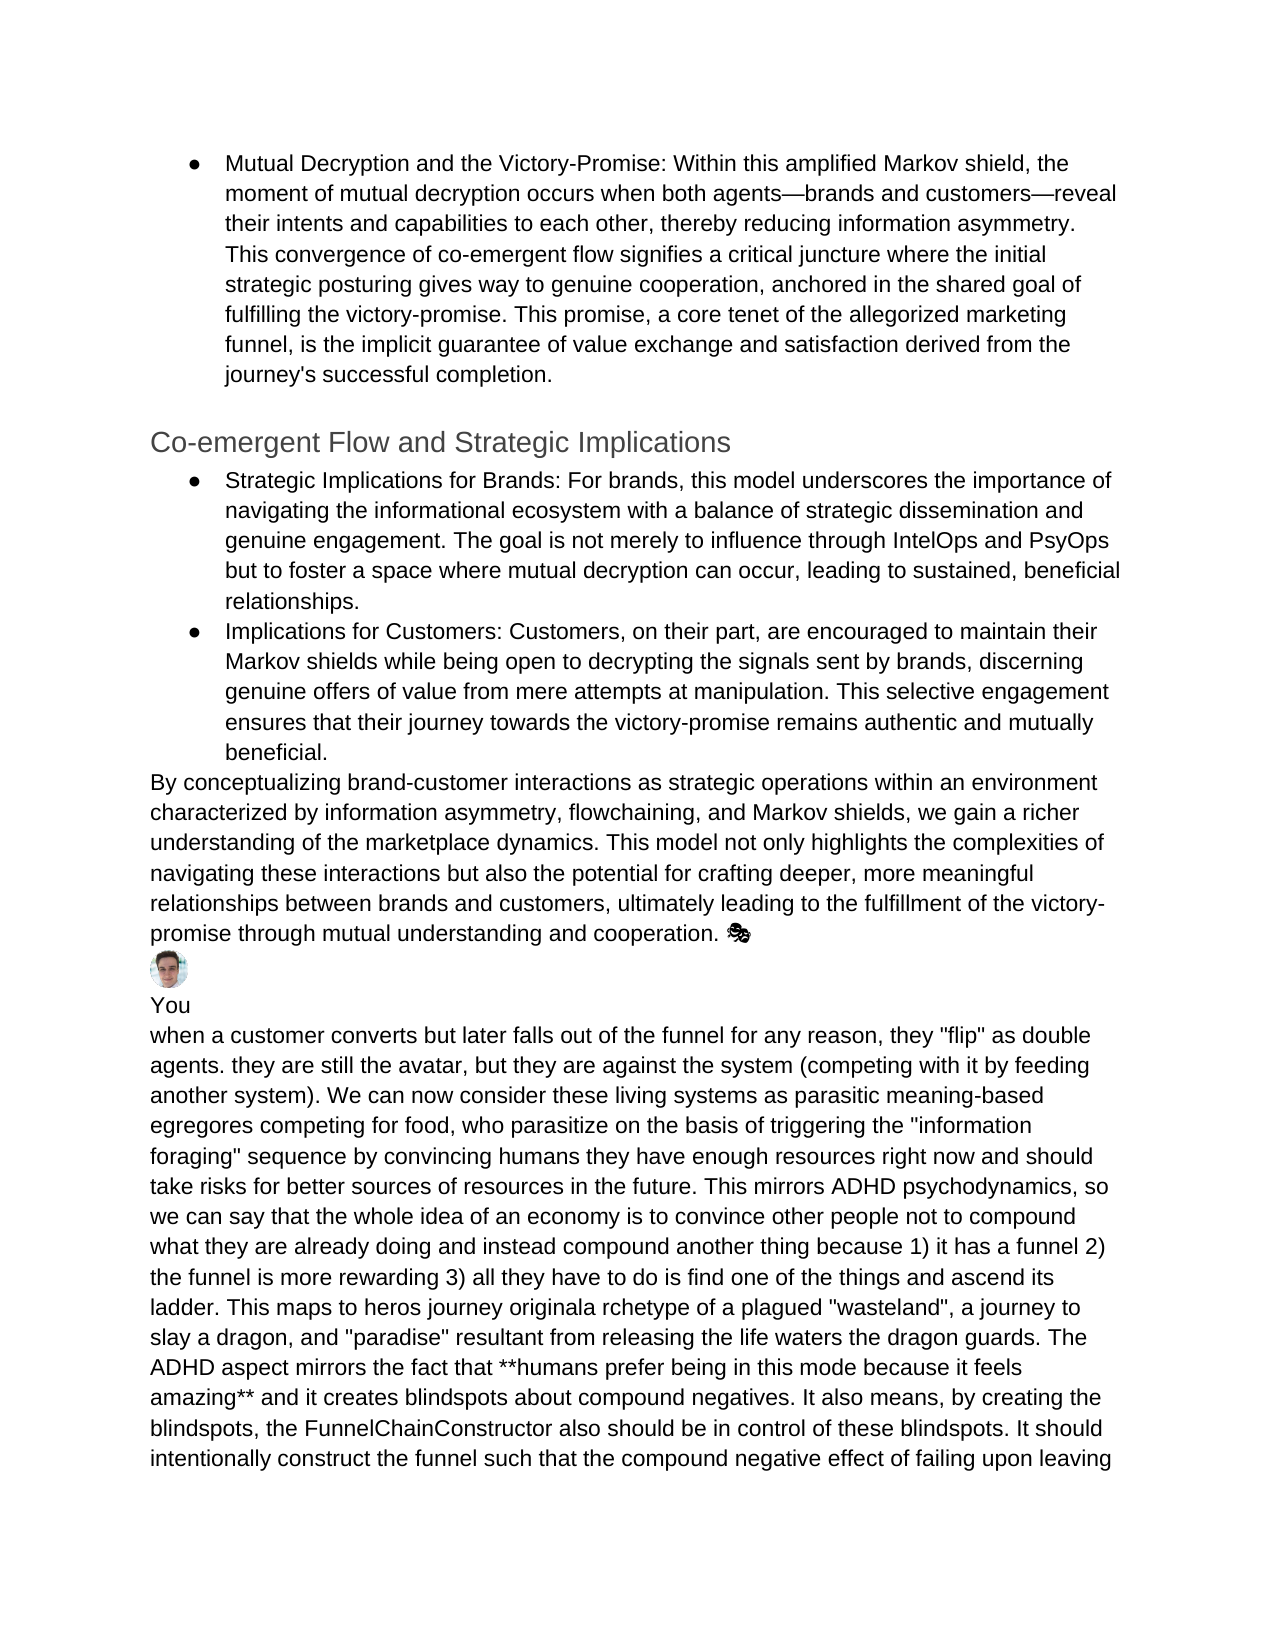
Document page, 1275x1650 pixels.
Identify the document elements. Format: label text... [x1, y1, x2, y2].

list Mutual Decryption and the Victory-Promise: Within this amplified Markov shield, the moment of mutual decryption occurs when both agents—brands and customers—reveal their intents and capabilities to each other, thereby reducing information asymmetry. This convergence of co-emergent flow signifies a critical juncture where the initial strategic posturing gives way to genuine cooperation, anchored in the shared goal of fulfilling the victory-promise. This promise, a core tenet of the allegorized marketing funnel, is the implicit guarantee of value exchange and satisfaction derived from the journey's successful completion. [187, 150, 1125, 388]
list Implications for Customers: Customers, on their part, are encouraged to maintain their Markov shields while being open to decrypting the signals sent by brands, discerning genuine offers of value from mere attempts at manipulation. This selective engagement ensures that their journey towards the victory-promise remains authentic and mutually beneficial. [187, 618, 1125, 765]
list Strategic Implications for Brands: For brands, this model underscores the importance of navigating the informational ecosystem with a balance of strategic dissemination and genuine engagement. The goal is not merely to influence through IntelOps and PsyOps but to foster a space where mutual decryption can occur, leading to sustained, beneficial relationships. [187, 467, 1125, 614]
text You [150, 992, 1125, 1018]
text By conceptualizing brand-customer interactions as strategic operations within an environment characterized by information asymmetry, flowchaining, and Markov shields, we gain a richer understanding of the marketplace dynamics. This model not only highlights the complexities of navigating these interactions but also the potential for crafting deeper, more meaningful relationships between brands and customers, ultimately leading to the fulfillment of the victory-promise through mutual understanding and cooperation. 🎭 [150, 769, 1125, 946]
subtitle Co-emergent Flow and Strategic Implications [150, 425, 1125, 458]
picture [150, 950, 188, 988]
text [150, 1022, 1125, 1471]
